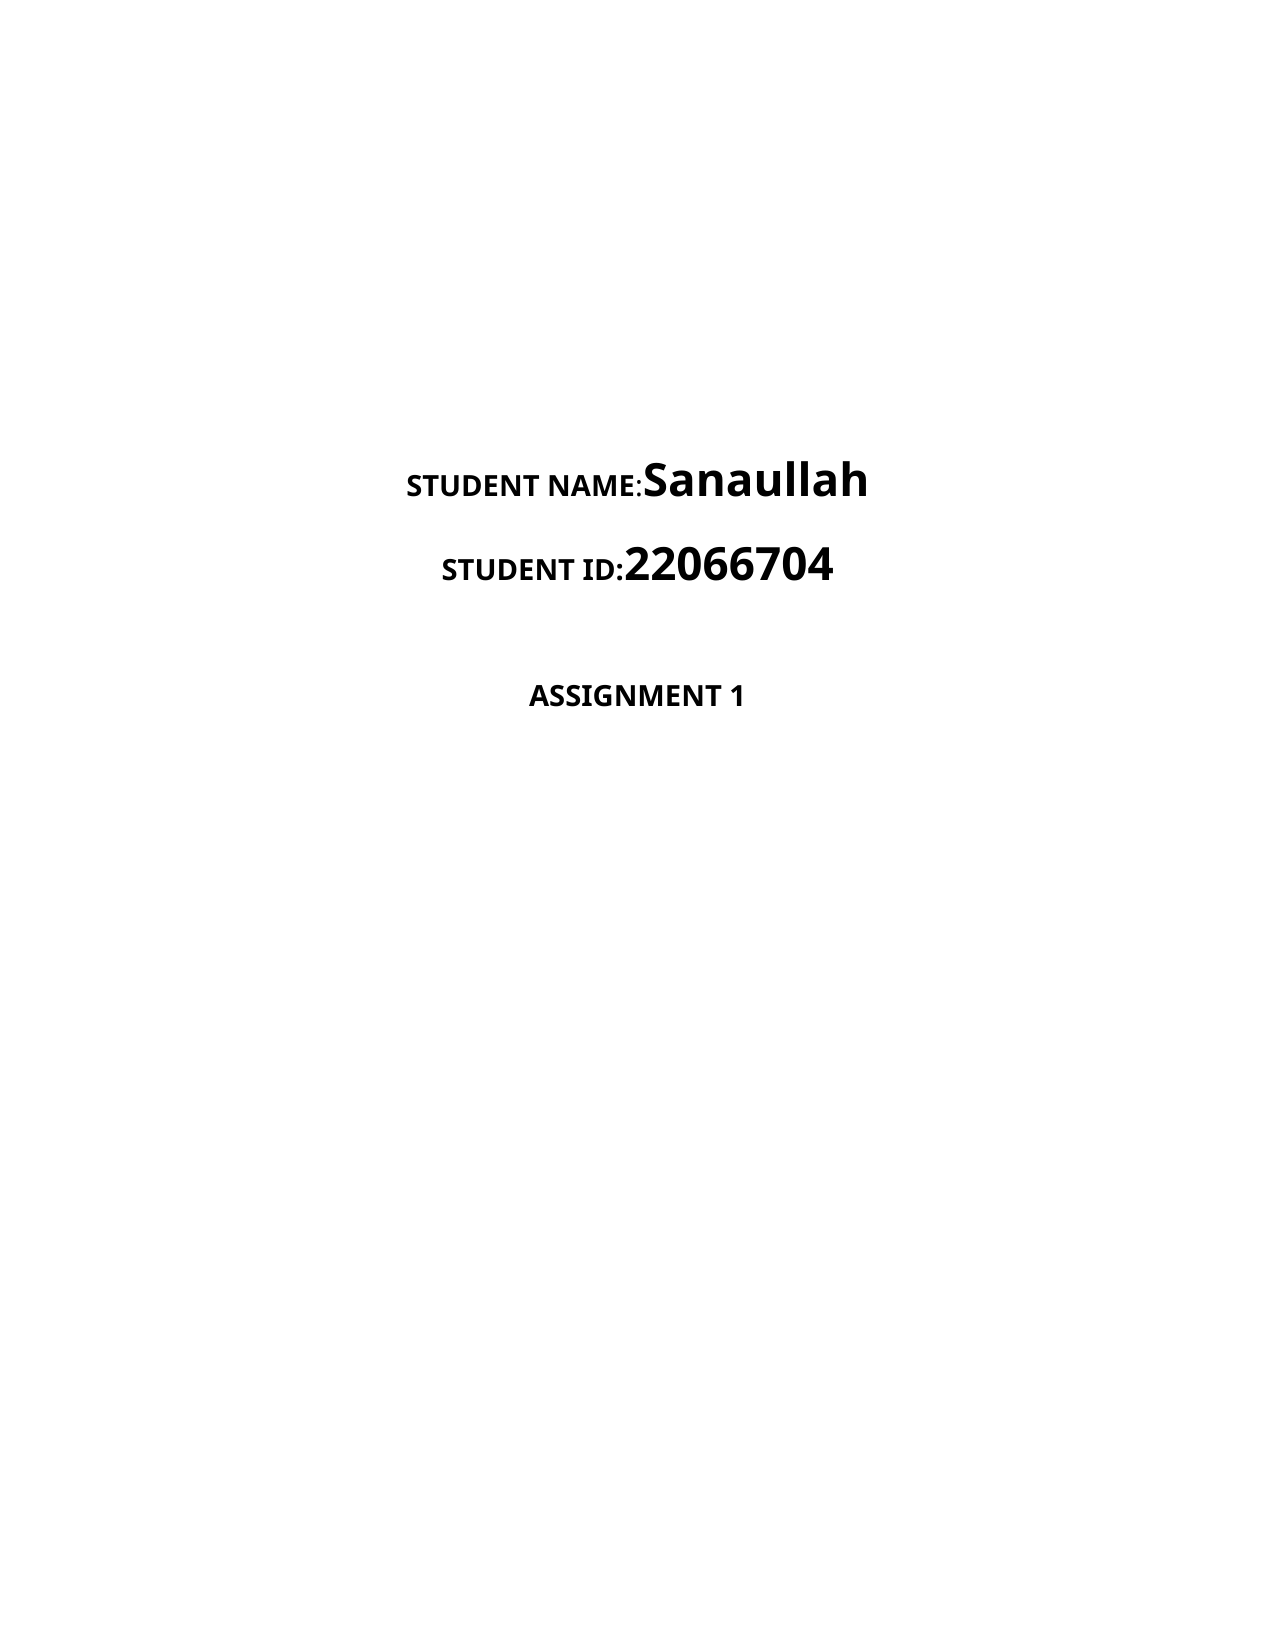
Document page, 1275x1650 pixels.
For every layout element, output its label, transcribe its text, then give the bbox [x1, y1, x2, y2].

text STUDENT NAME:Sanaullah [150, 447, 1125, 510]
text ASSIGNMENT 1 [150, 675, 1125, 714]
text STUDENT ID:22066704 [150, 531, 1125, 594]
